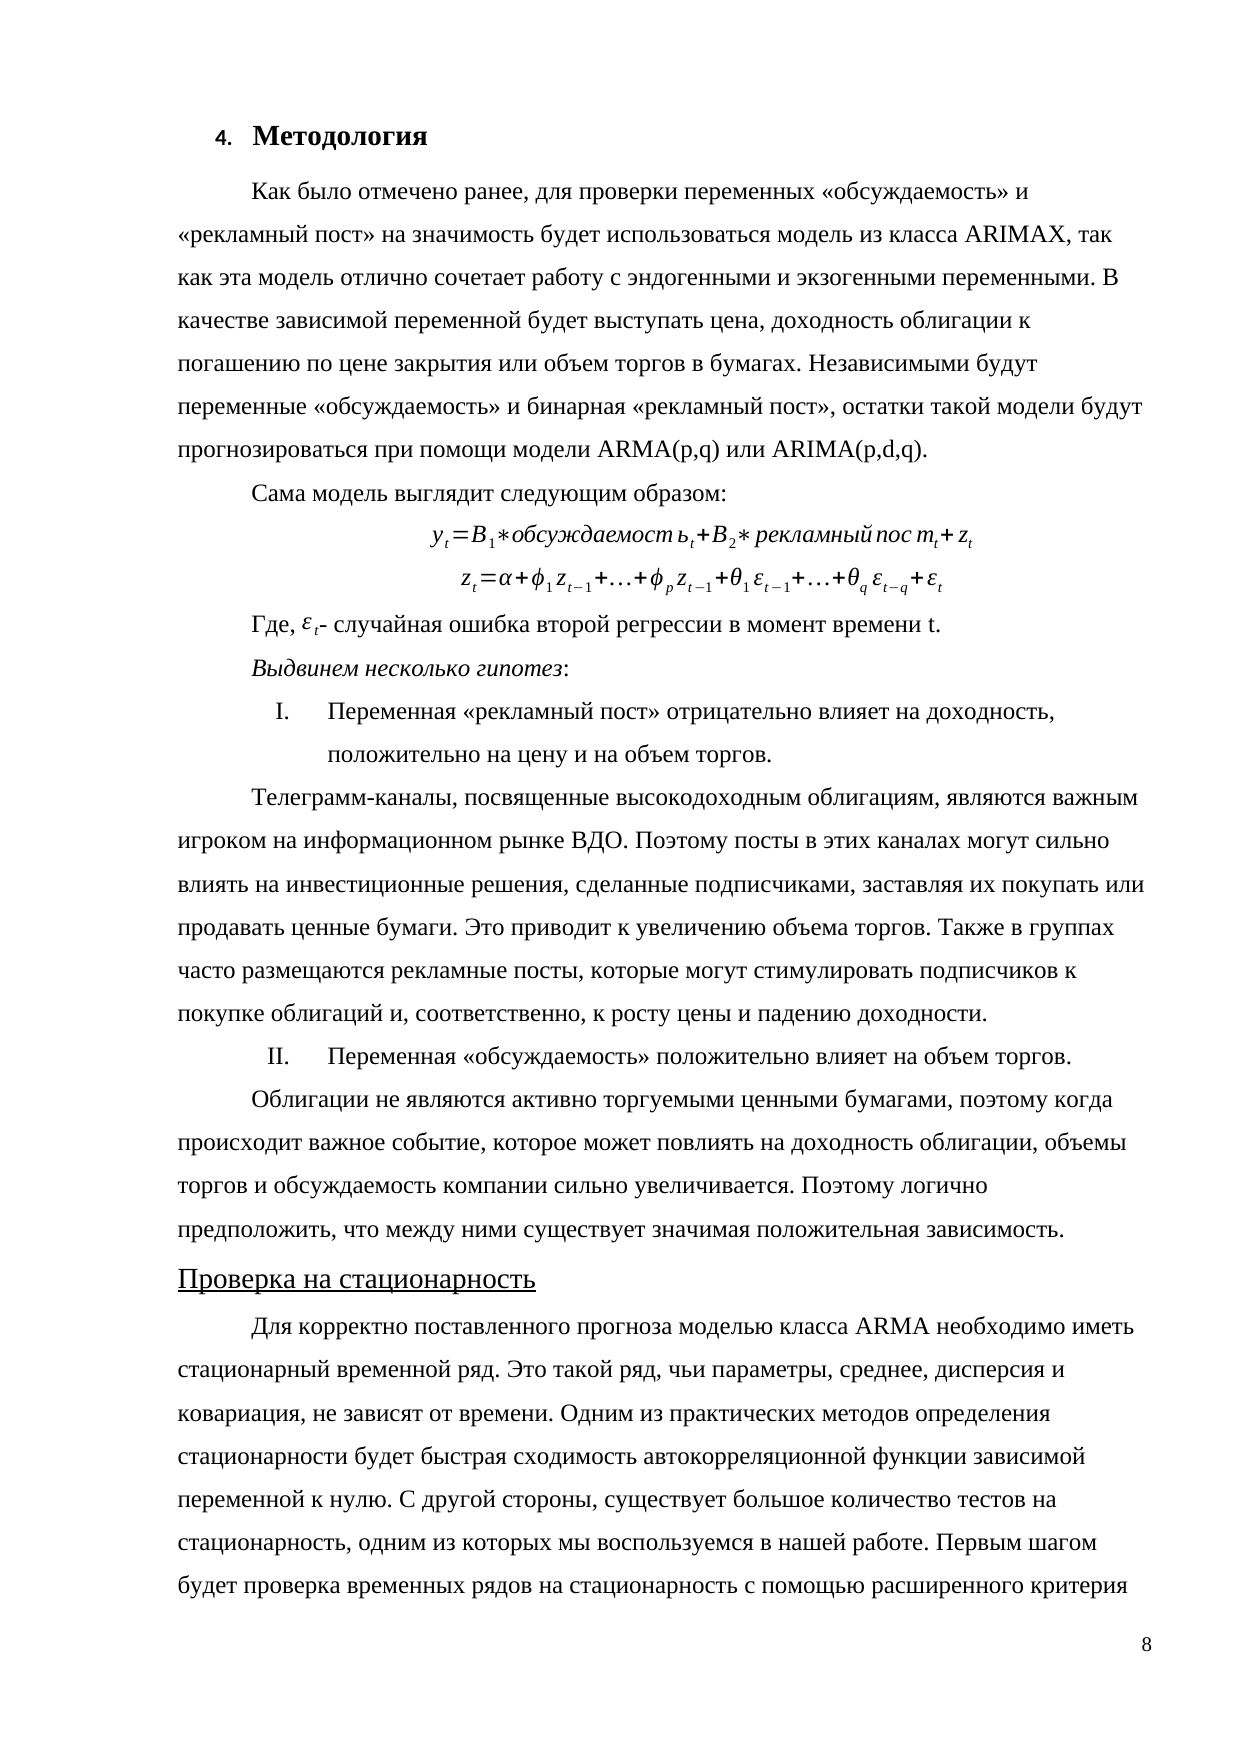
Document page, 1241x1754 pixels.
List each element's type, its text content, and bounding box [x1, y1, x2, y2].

list Переменная «рекламный пост» отрицательно влияет на доходность, положительно на цену и на объем торгов. [290, 696, 1152, 768]
text Выдвинем несколько гипотез: [177, 653, 1152, 682]
text Телеграмм-каналы, посвященные высокодоходным облигациям, являются важным игроком на информационном рынке ВДО. Поэтому посты в этих каналах могут сильно влиять на инвестиционные решения, сделанные подписчиками, заставляя их покупать или продавать ценные бумаги. Это приводит к увеличению объема торгов. Также в группах часто размещаются рекламные посты, которые могут стимулировать подписчиков к покупке облигаций и, соответственно, к росту цены и падению доходности. [177, 782, 1152, 1027]
subtitle Проверка на стационарность [177, 1261, 1152, 1294]
text Облигации не являются активно торгуемыми ценными бумагами, поэтому когда происходит важное событие, которое может повлиять на доходность облигации, объемы торгов и обсуждаемость компании сильно увеличивается. Поэтому логично предположить, что между ними существует значимая положительная зависимость. [177, 1084, 1152, 1242]
text Где, - случайная ошибка второй регрессии в момент времени t. [177, 607, 1152, 639]
text Сама модель выглядит следующим образом: [177, 478, 1152, 506]
subtitle Методология [215, 118, 1152, 152]
text Как было отмечено ранее, для проверки переменных «обсуждаемость» и «рекламный пост» на значимость будет использоваться модель из класса ARIMAX, так как эта модель отлично сочетает работу с эндогенными и экзогенными переменными. В качестве зависимой переменной будет выступать цена, доходность облигации к погашению по цене закрытия или объем торгов в бумагах. Независимыми будут переменные «обсуждаемость» и бинарная «рекламный пост», остатки такой модели будут прогнозироваться при помощи модели ARMA(p,q) или ARIMA(p,d,q). [177, 176, 1152, 463]
list Переменная «обсуждаемость» положительно влияет на объем торгов. [290, 1041, 1152, 1070]
